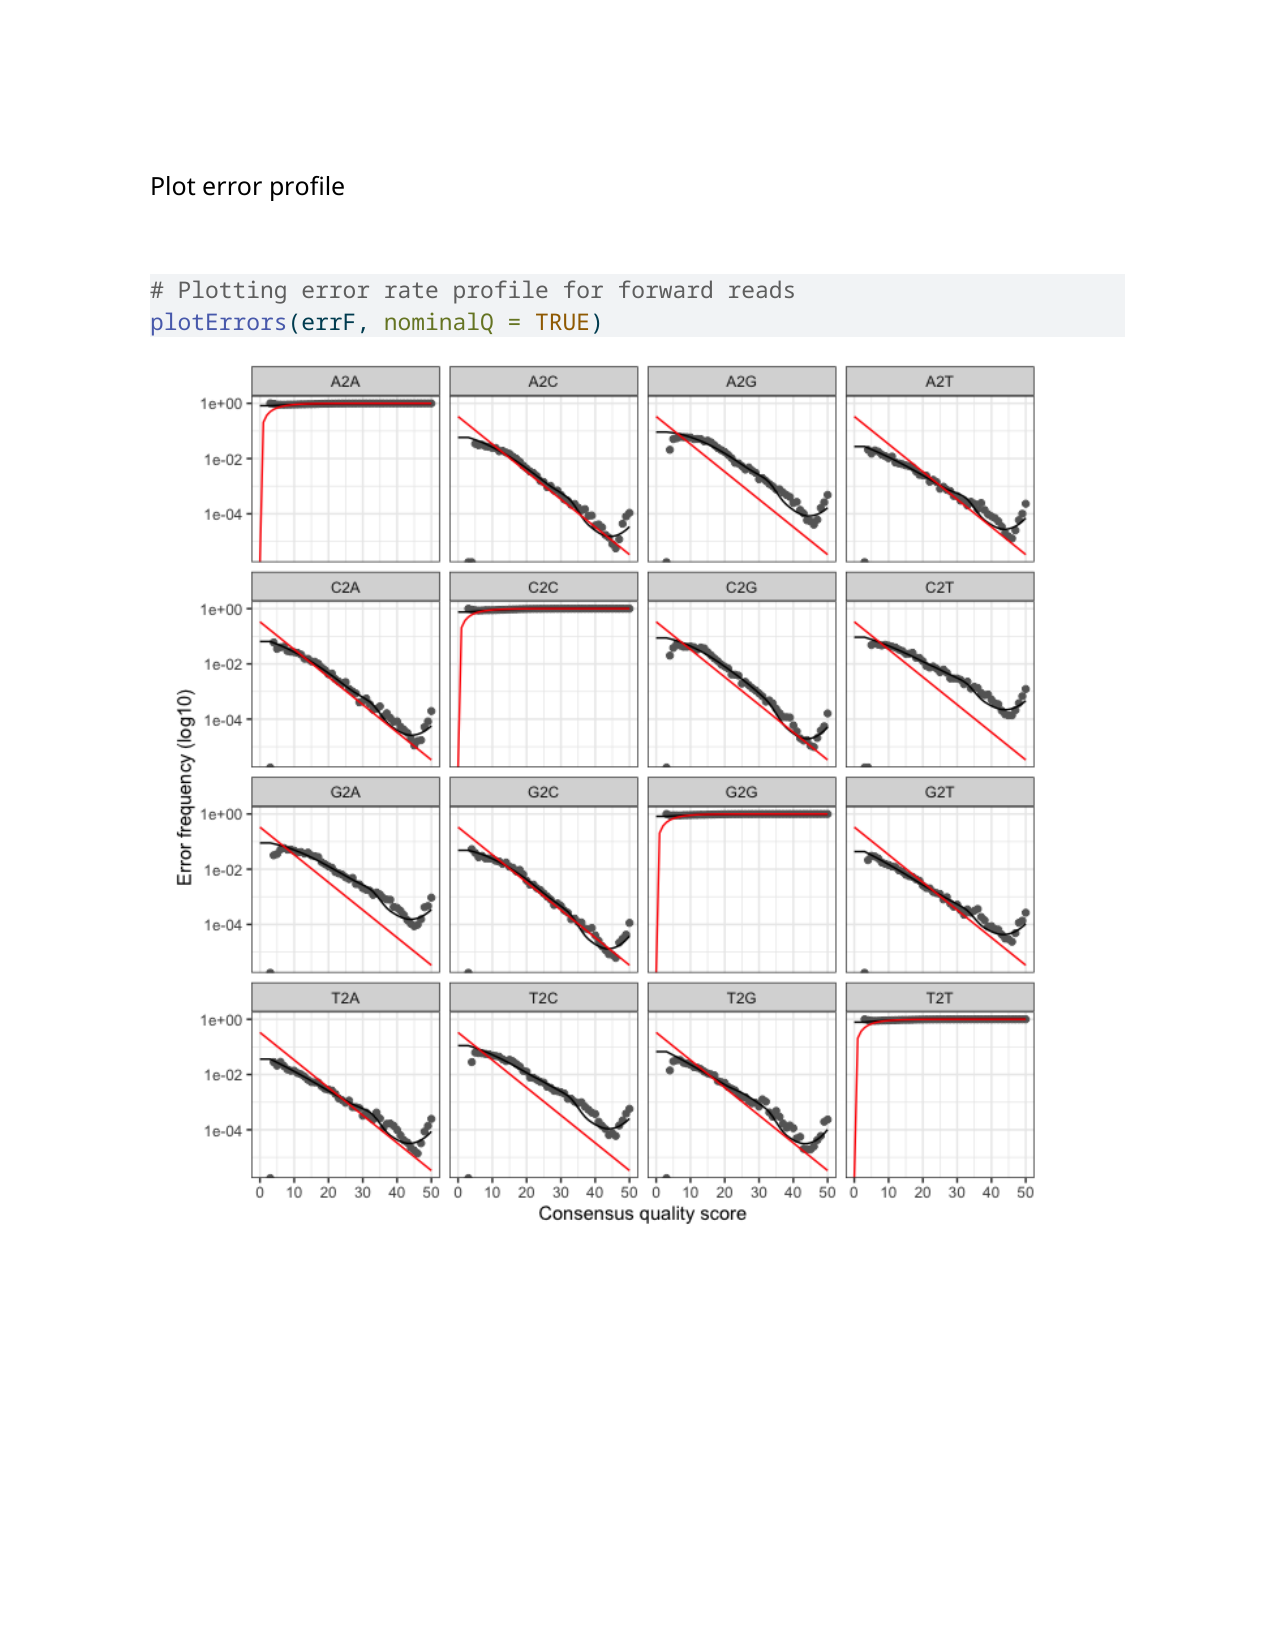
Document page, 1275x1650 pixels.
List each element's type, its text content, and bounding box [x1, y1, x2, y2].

text # Plotting error rate profile for forward reads plotErrors(errF, nominalQ = TRUE) [604, 274, 1125, 337]
picture [168, 357, 1044, 1233]
text Plot error profile [150, 169, 1125, 203]
